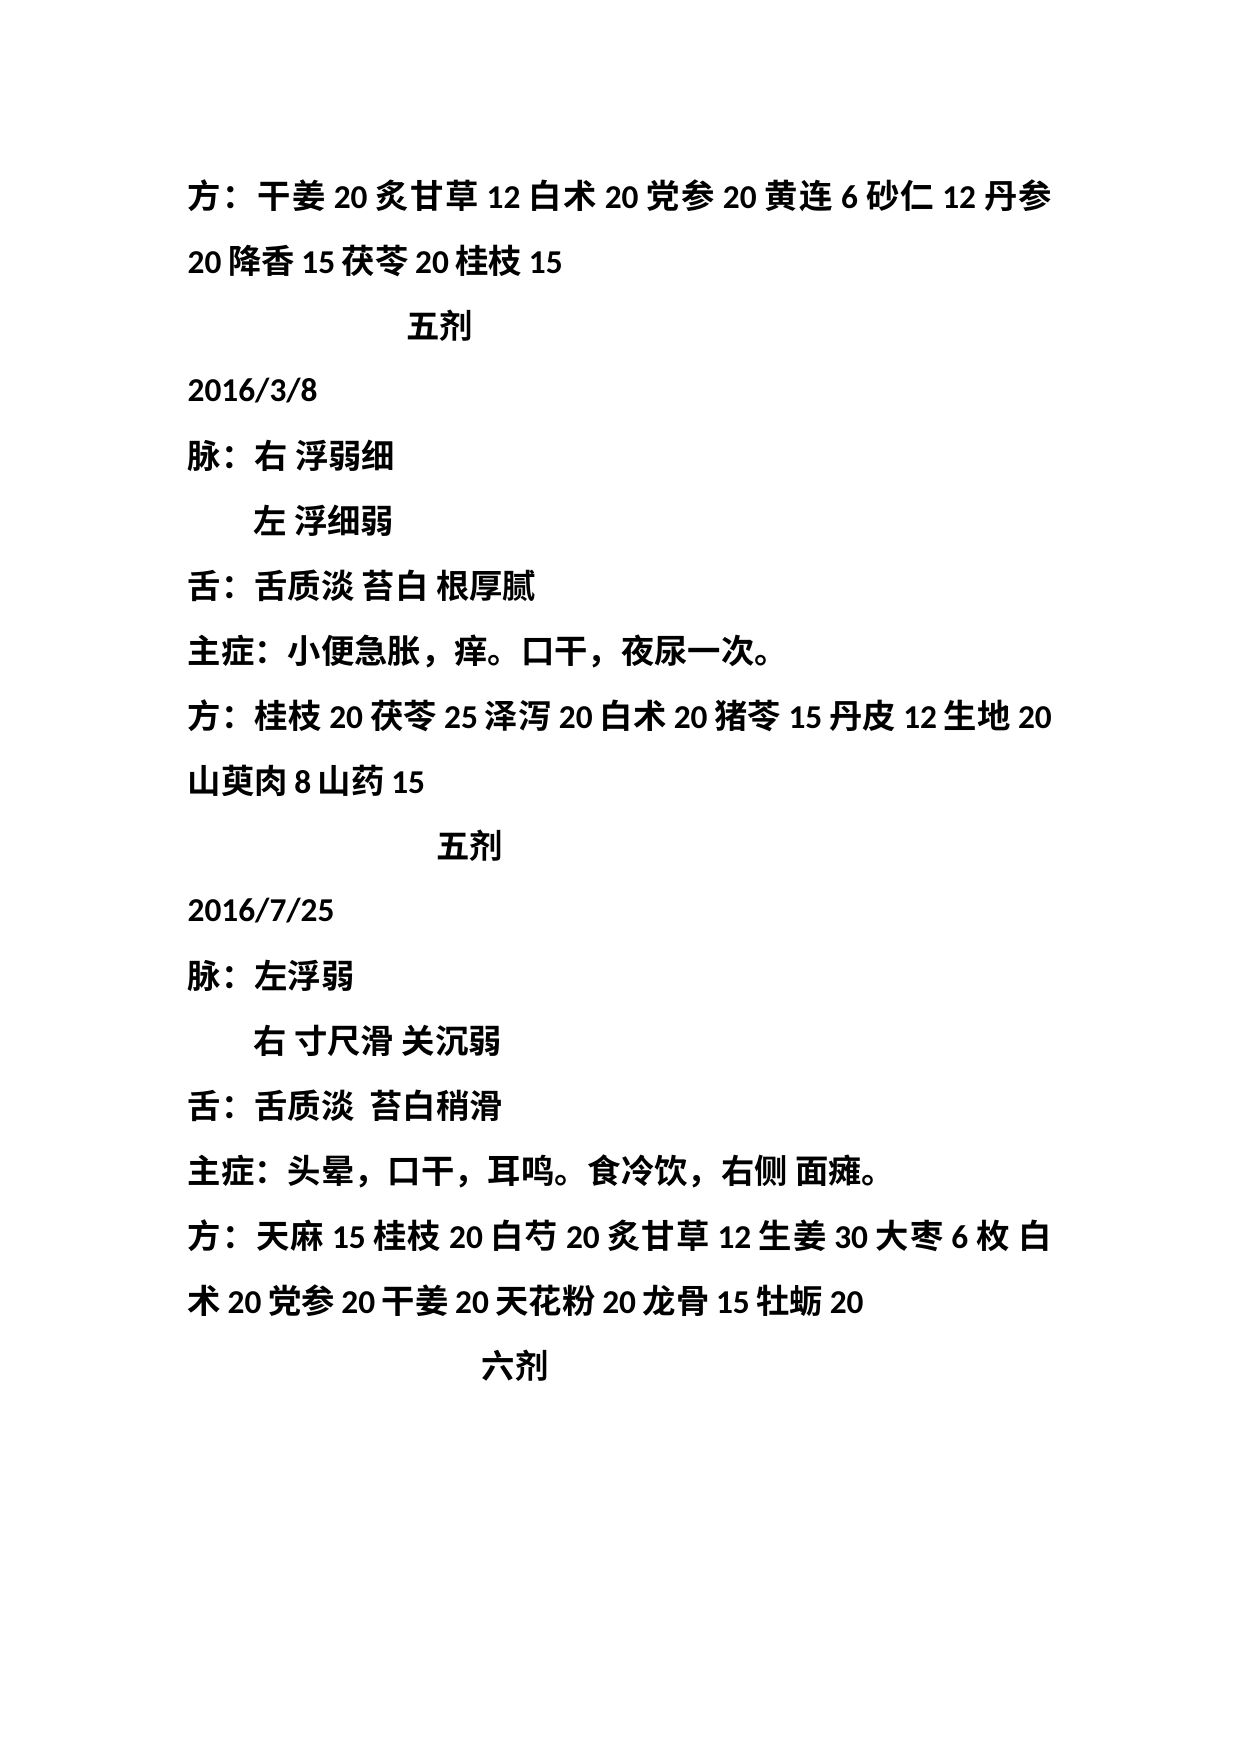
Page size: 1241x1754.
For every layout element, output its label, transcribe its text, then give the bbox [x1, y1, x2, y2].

text 左 浮细弱 [187, 487, 1053, 552]
text 舌：舌质淡 苔白 根厚腻 [187, 552, 1053, 617]
text 主症：头晕，口干，耳鸣。食冷饮，右侧 面瘫。 [187, 1137, 1053, 1202]
text 方：桂枝20茯苓25泽泻20白术20猪苓15丹皮12生地20山萸肉8山药15 [187, 682, 1053, 812]
text 主症：小便急胀，痒。口干，夜尿一次。 [187, 617, 1053, 682]
text 方：天麻15桂枝20白芍20炙甘草12生姜30大枣6枚 白术20党参20干姜20天花粉20龙骨15牡蛎20 [187, 1202, 1053, 1332]
text 脉：右 浮弱细 [187, 422, 1053, 487]
text 右 寸尺滑 关沉弱 [187, 1007, 1053, 1072]
text 2016/3/8 [187, 357, 1053, 422]
text 六剂 [187, 1332, 1053, 1397]
text 五剂 [187, 812, 1053, 877]
text 五剂 [187, 292, 1053, 357]
text 2016/7/25 [187, 877, 1053, 942]
text 脉：左浮弱 [187, 942, 1053, 1007]
text 方：干姜20炙甘草12白术20党参20黄连6砂仁12丹参20降香15茯苓20桂枝15 [187, 162, 1053, 292]
text 舌：舌质淡 苔白稍滑 [187, 1072, 1053, 1137]
